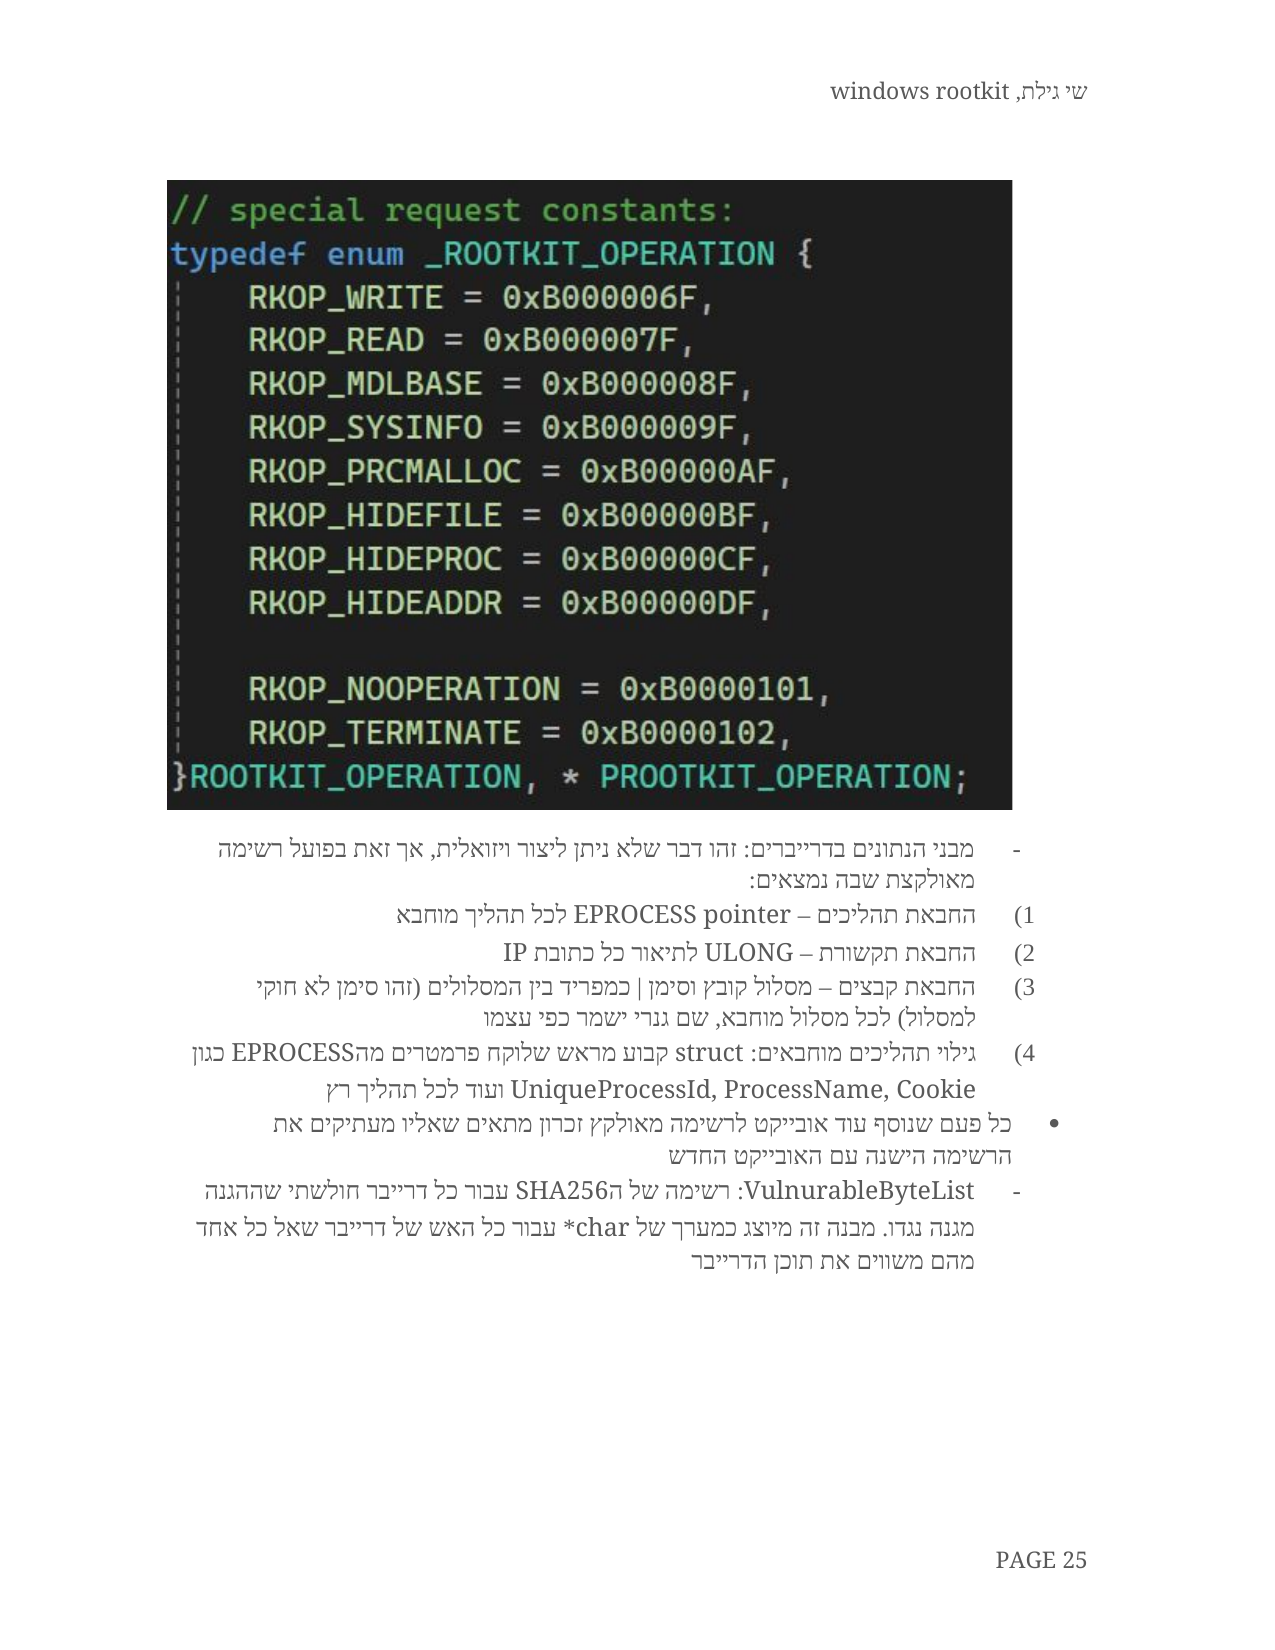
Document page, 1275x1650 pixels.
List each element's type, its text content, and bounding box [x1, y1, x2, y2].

list החבאת תקשורת – ULONG לתיאור כל כתובת IP [187, 934, 1014, 968]
picture [167, 180, 1013, 810]
list VulnurableByteList: רשימה של הSHA256 עבור כל דרייבר חולשתי שההגנה מגנה נגדו. מבנה זה מיוצג כמערך של char* עבור כל האש של דרייבר שאל כל אחד מהם משווים את תוכן הדרייבר [187, 1173, 1012, 1275]
list מבני הנתונים בדרייברים: זהו דבר שלא ניתן ליצור ויזואלית, אך זאת בפועל רשימה מאולקצת שבה נמצאים: [187, 834, 1012, 894]
list גילוי תהליכים מוחבאים: struct קבוע מראש שלוקח פרמטרים מהEPROCESS כגון UniqueProcessId, ProcessName, Cookie ועוד לכל תהליך רץ [187, 1035, 1014, 1106]
list החבאת קבצים – מסלול קובץ וסימן | כמפריד בין המסלולים (זהו סימן לא חוקי למסלול) לכל מסלול מוחבא, שם גנרי ישמר כפי עצמו [187, 972, 1014, 1032]
list כל פעם שנוסף עוד אובייקט לרשימה מאולקץ זכרון מתאים שאליו מעתיקים את הרשימה הישנה עם האובייקט החדש [187, 1109, 1050, 1170]
list החבאת תהליכים – EPROCESS pointer לכל תהליך מוחבא [187, 897, 1014, 931]
